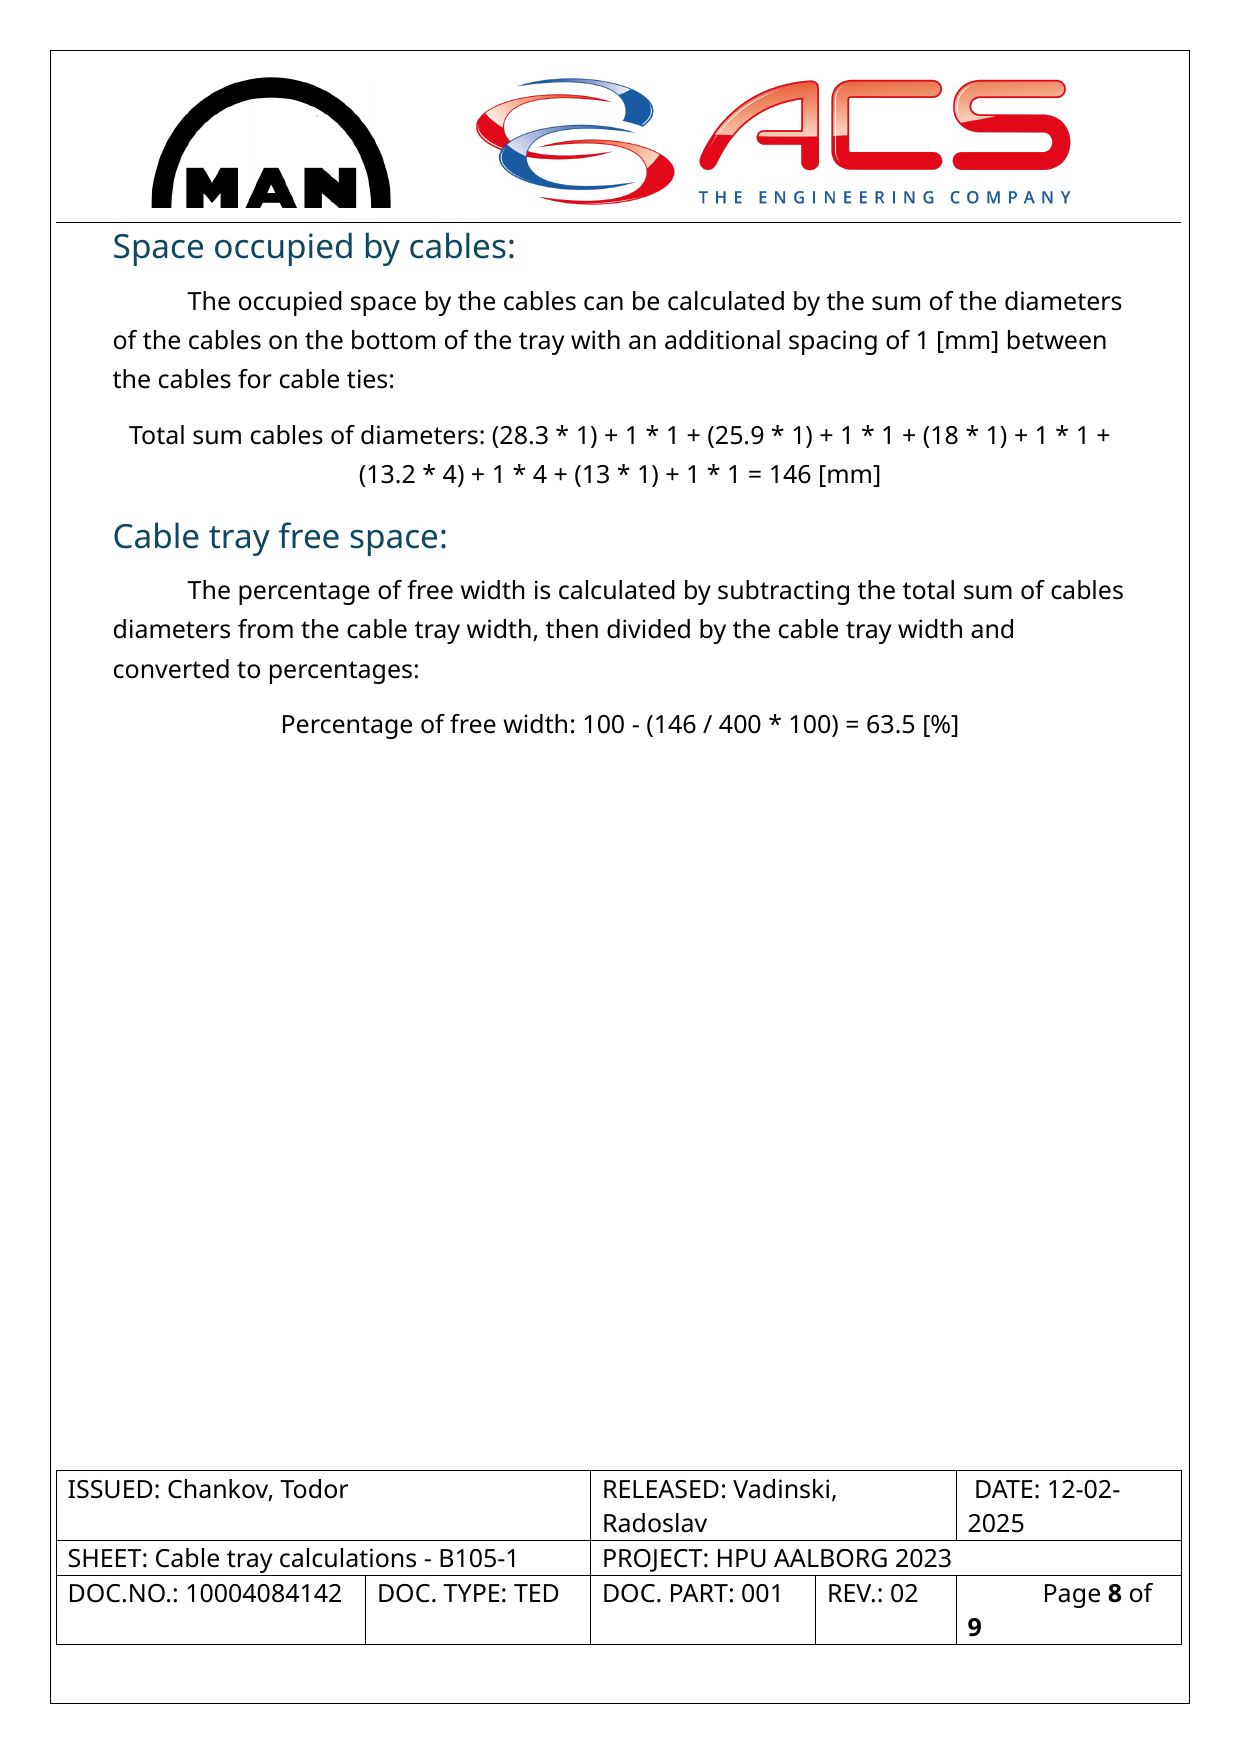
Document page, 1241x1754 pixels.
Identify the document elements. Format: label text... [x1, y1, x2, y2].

text The percentage of free width is calculated by subtracting the total sum of cables diameters from the cable tray width, then divided by the cable tray width and converted to percentages: [112, 573, 1128, 685]
subtitle Space occupied by cables: [112, 223, 1128, 268]
subtitle Cable tray free space: [112, 512, 1128, 558]
text The occupied space by the cables can be calculated by the sum of the diameters of the cables on the bottom of the tray with an additional spacing of 1 [mm] between the cables for cable ties: [112, 283, 1128, 396]
text Total sum cables of diameters: (28.3 * 1) + 1 * 1 + (25.9 * 1) + 1 * 1 + (18 * 1) + 1 * 1 + (13.2 * 4) + 1 * 4 + (13 * 1) + 1 * 1 = 146 [mm] [112, 417, 1128, 491]
picture [475, 75, 1086, 211]
text Percentage of free width: 100 - (146 / 400 * 100) = 63.5 [%] [112, 707, 1128, 780]
picture [151, 75, 391, 211]
